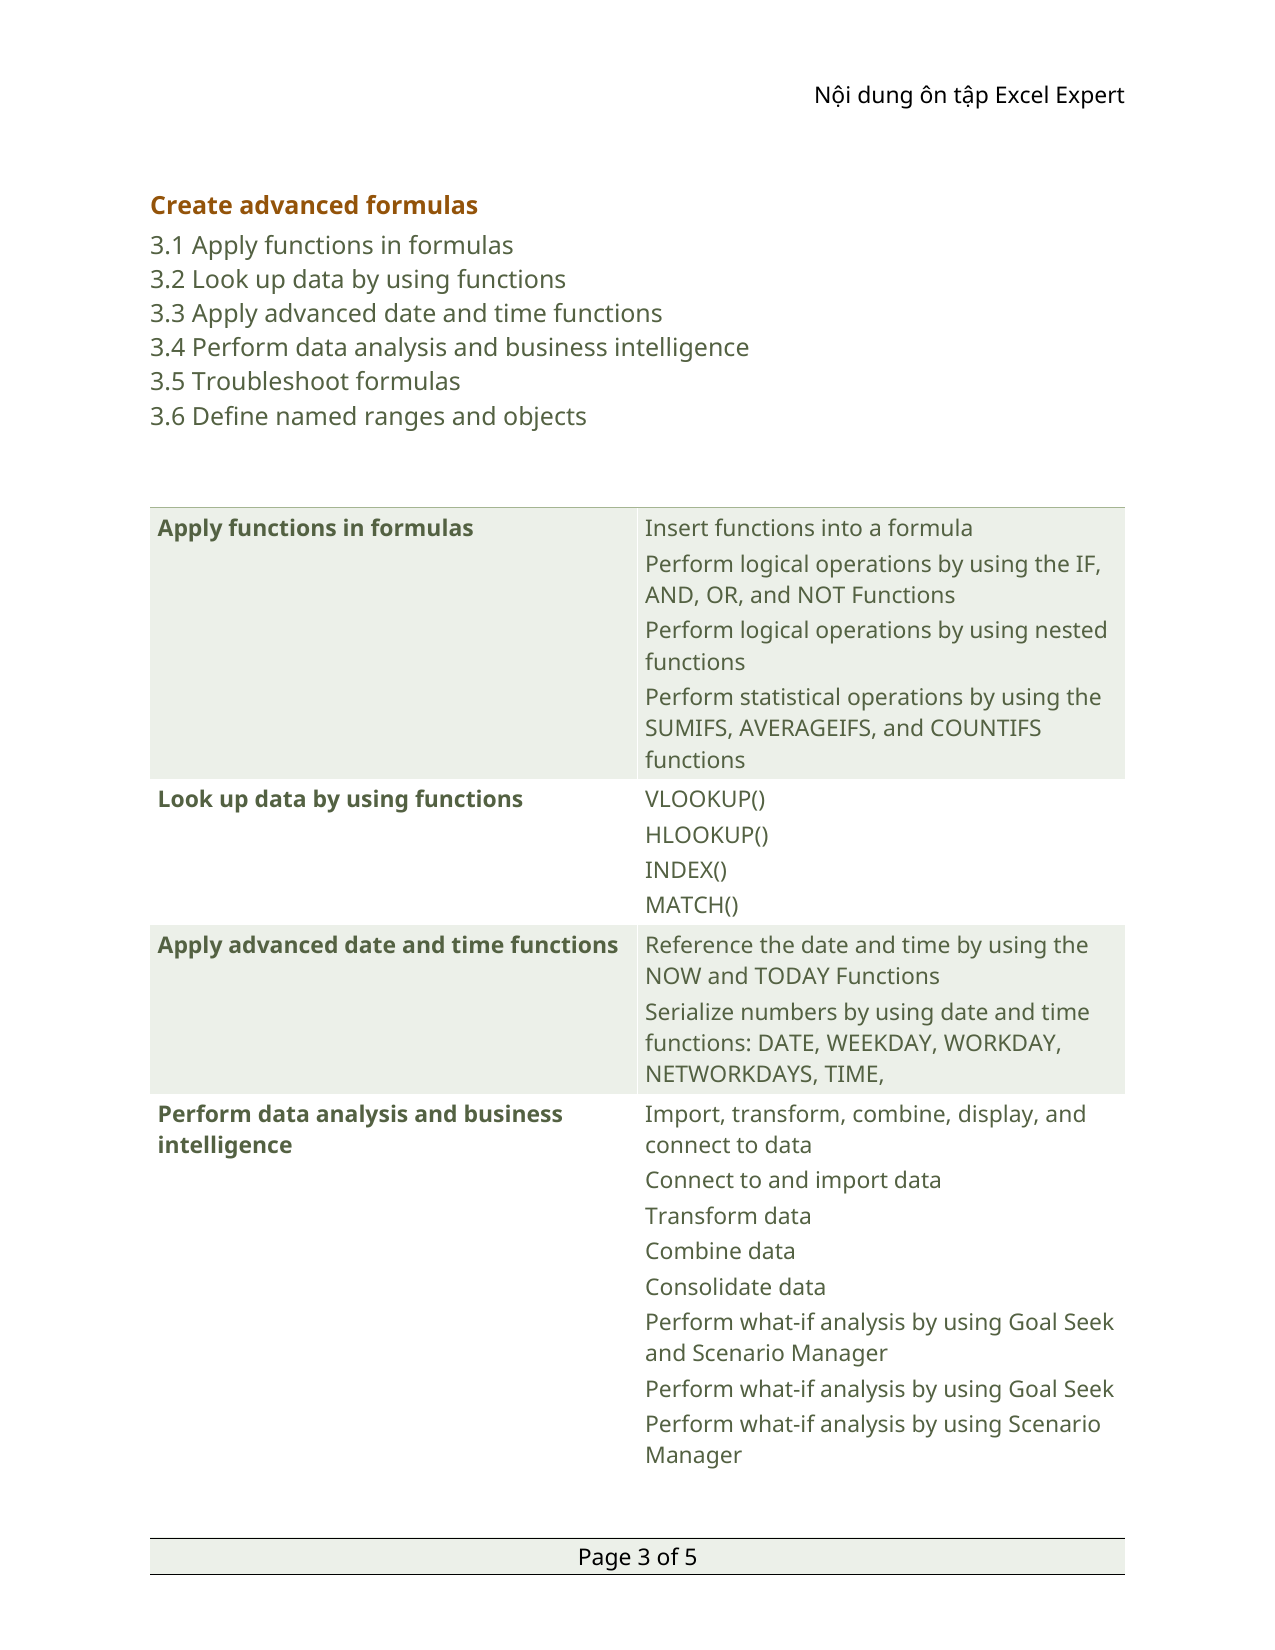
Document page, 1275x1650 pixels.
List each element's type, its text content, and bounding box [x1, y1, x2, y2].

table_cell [638, 1094, 1125, 1475]
subtitle 3.3 Apply advanced date and time functions [150, 296, 1125, 330]
table_cell Apply advanced date and time functions [150, 925, 637, 1094]
subtitle 3.1 Apply functions in formulas [150, 228, 1125, 262]
table_header Apply functions in formulas [150, 508, 637, 779]
subtitle Create advanced formulas [150, 187, 1125, 222]
subtitle 3.6 Define named ranges and objects [150, 398, 1125, 432]
subtitle 3.4 Perform data analysis and business intelligence [150, 330, 1125, 364]
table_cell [150, 1094, 637, 1475]
table_cell Look up data by using functions [150, 779, 637, 925]
subtitle 3.5 Troubleshoot formulas [150, 364, 1125, 398]
table_header Insert functions into a formula Perform logical operations by using the IF, AND, OR, and NOT Functions Perform logical operations by using nested functions Perform statistical operations by using the SUMIFS, AVERAGEIFS, and COUNTIFS functions [638, 508, 1125, 779]
table_cell VLOOKUP() HLOOKUP() INDEX() MATCH() [638, 779, 1125, 925]
table_cell Reference the date and time by using the NOW and TODAY Functions Serialize numbers by using date and time functions: DATE, WEEKDAY, WORKDAY, NETWORKDAYS, TIME, [638, 925, 1125, 1094]
subtitle 3.2 Look up data by using functions [150, 262, 1125, 296]
